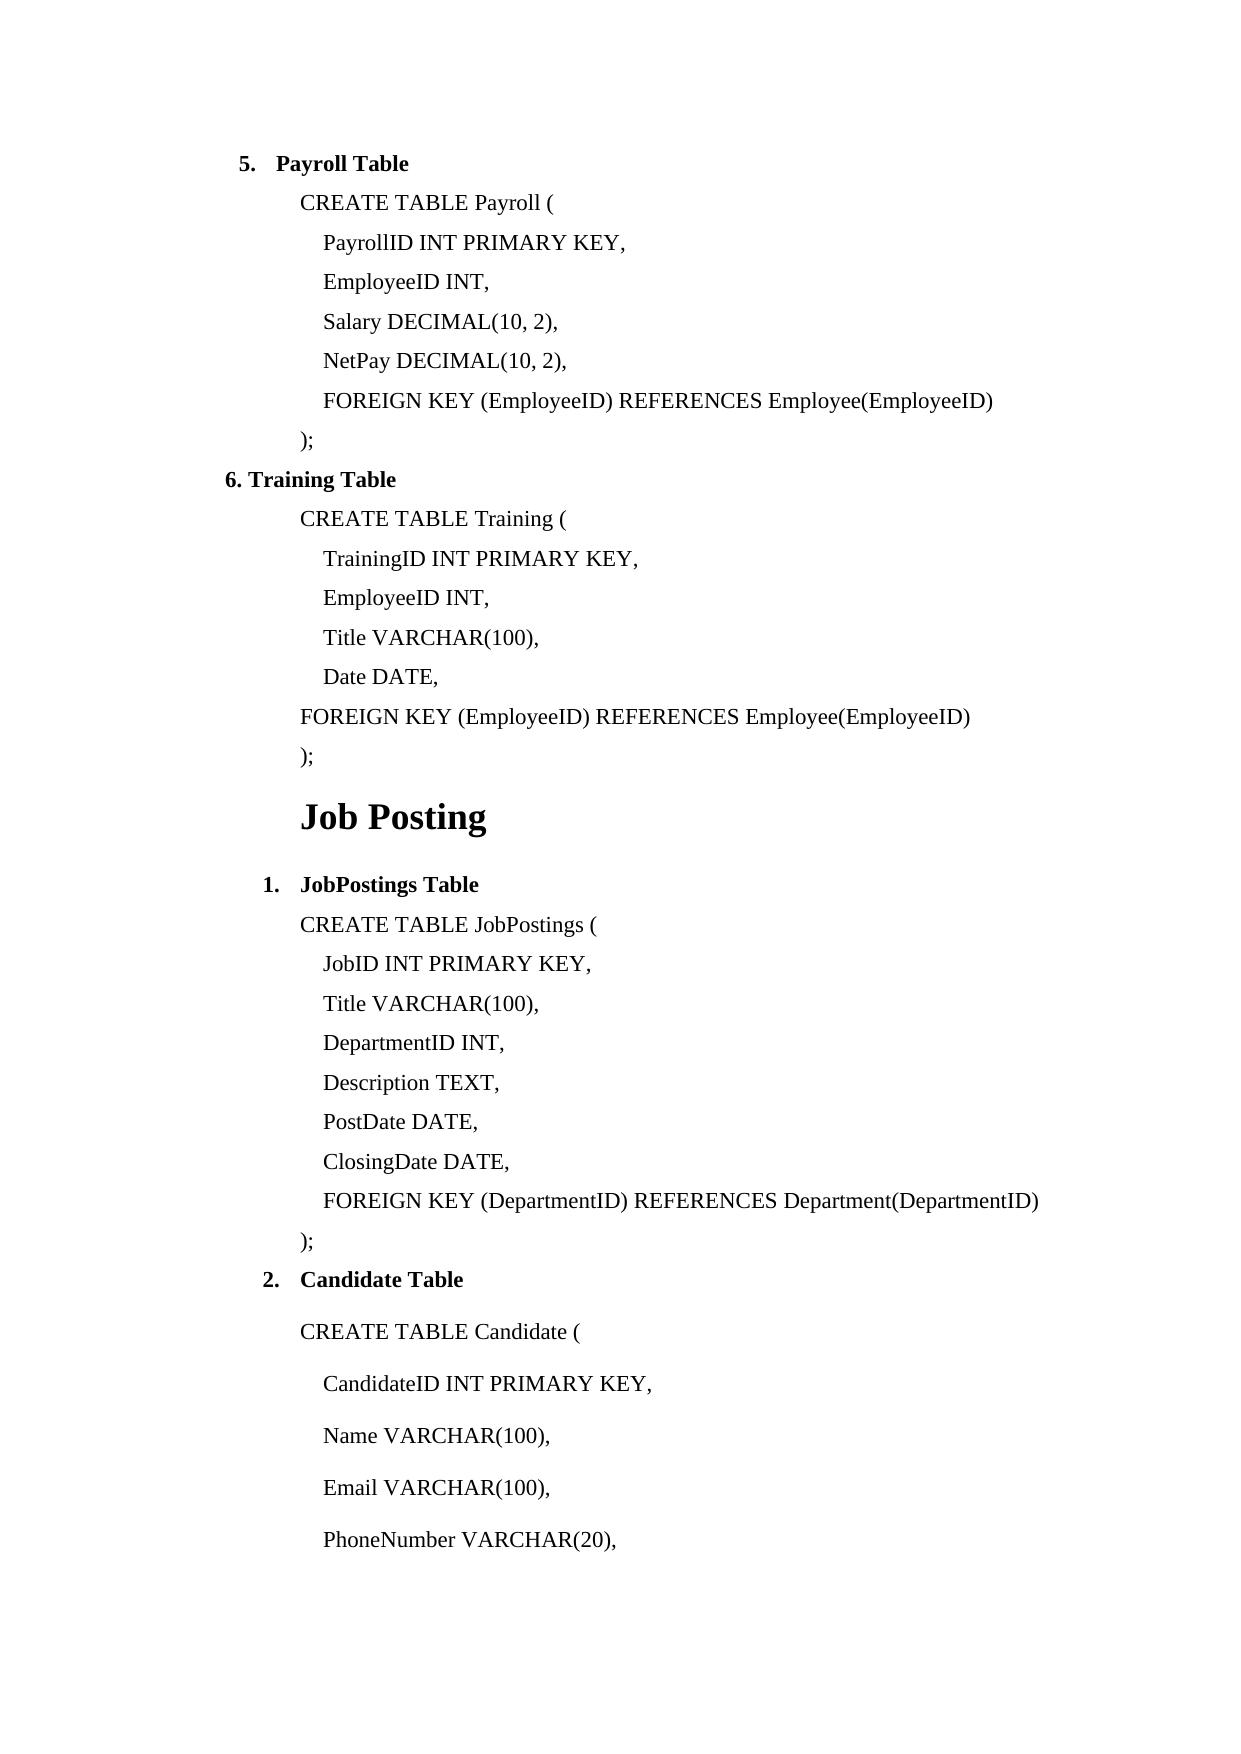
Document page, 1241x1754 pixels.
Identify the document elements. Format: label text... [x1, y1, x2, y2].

list PostDate DATE, [300, 1108, 1090, 1134]
list NetPay DECIMAL(10, 2), [300, 347, 1090, 374]
list Title VARCHAR(100), [300, 990, 1090, 1016]
list DepartmentID INT, [300, 1029, 1090, 1056]
text PhoneNumber VARCHAR(20), [300, 1526, 1090, 1552]
list ); [300, 426, 1090, 453]
list PayrollID INT PRIMARY KEY, [300, 229, 1090, 255]
list TrainingID INT PRIMARY KEY, [300, 545, 1090, 571]
list FOREIGN KEY (EmployeeID) REFERENCES Employee(EmployeeID) [300, 703, 1090, 729]
list Date DATE, [300, 663, 1090, 689]
text Name VARCHAR(100), [300, 1422, 1090, 1448]
list 6. Training Table [225, 466, 1090, 492]
text Job Posting [300, 794, 1090, 837]
list Payroll Table [239, 150, 1090, 176]
list CREATE TABLE Training ( [300, 505, 1090, 532]
list Candidate Table [262, 1266, 1090, 1292]
list EmployeeID INT, [300, 268, 1090, 295]
text Email VARCHAR(100), [300, 1474, 1090, 1500]
list FOREIGN KEY (DepartmentID) REFERENCES Department(DepartmentID) [300, 1187, 1090, 1213]
text CREATE TABLE Candidate ( [300, 1318, 1090, 1344]
list FOREIGN KEY (EmployeeID) REFERENCES Employee(EmployeeID) [300, 387, 1090, 413]
list ); [300, 1227, 1090, 1253]
list JobPostings Table [262, 871, 1090, 898]
list JobID INT PRIMARY KEY, [300, 950, 1090, 977]
list CREATE TABLE JobPostings ( [300, 911, 1090, 937]
list ClosingDate DATE, [300, 1148, 1090, 1174]
list Title VARCHAR(100), [300, 624, 1090, 650]
list Salary DECIMAL(10, 2), [300, 308, 1090, 334]
list Description TEXT, [300, 1069, 1090, 1095]
text CandidateID INT PRIMARY KEY, [300, 1370, 1090, 1396]
list ); [300, 742, 1090, 768]
list EmployeeID INT, [300, 584, 1090, 611]
list CREATE TABLE Payroll ( [300, 189, 1090, 216]
